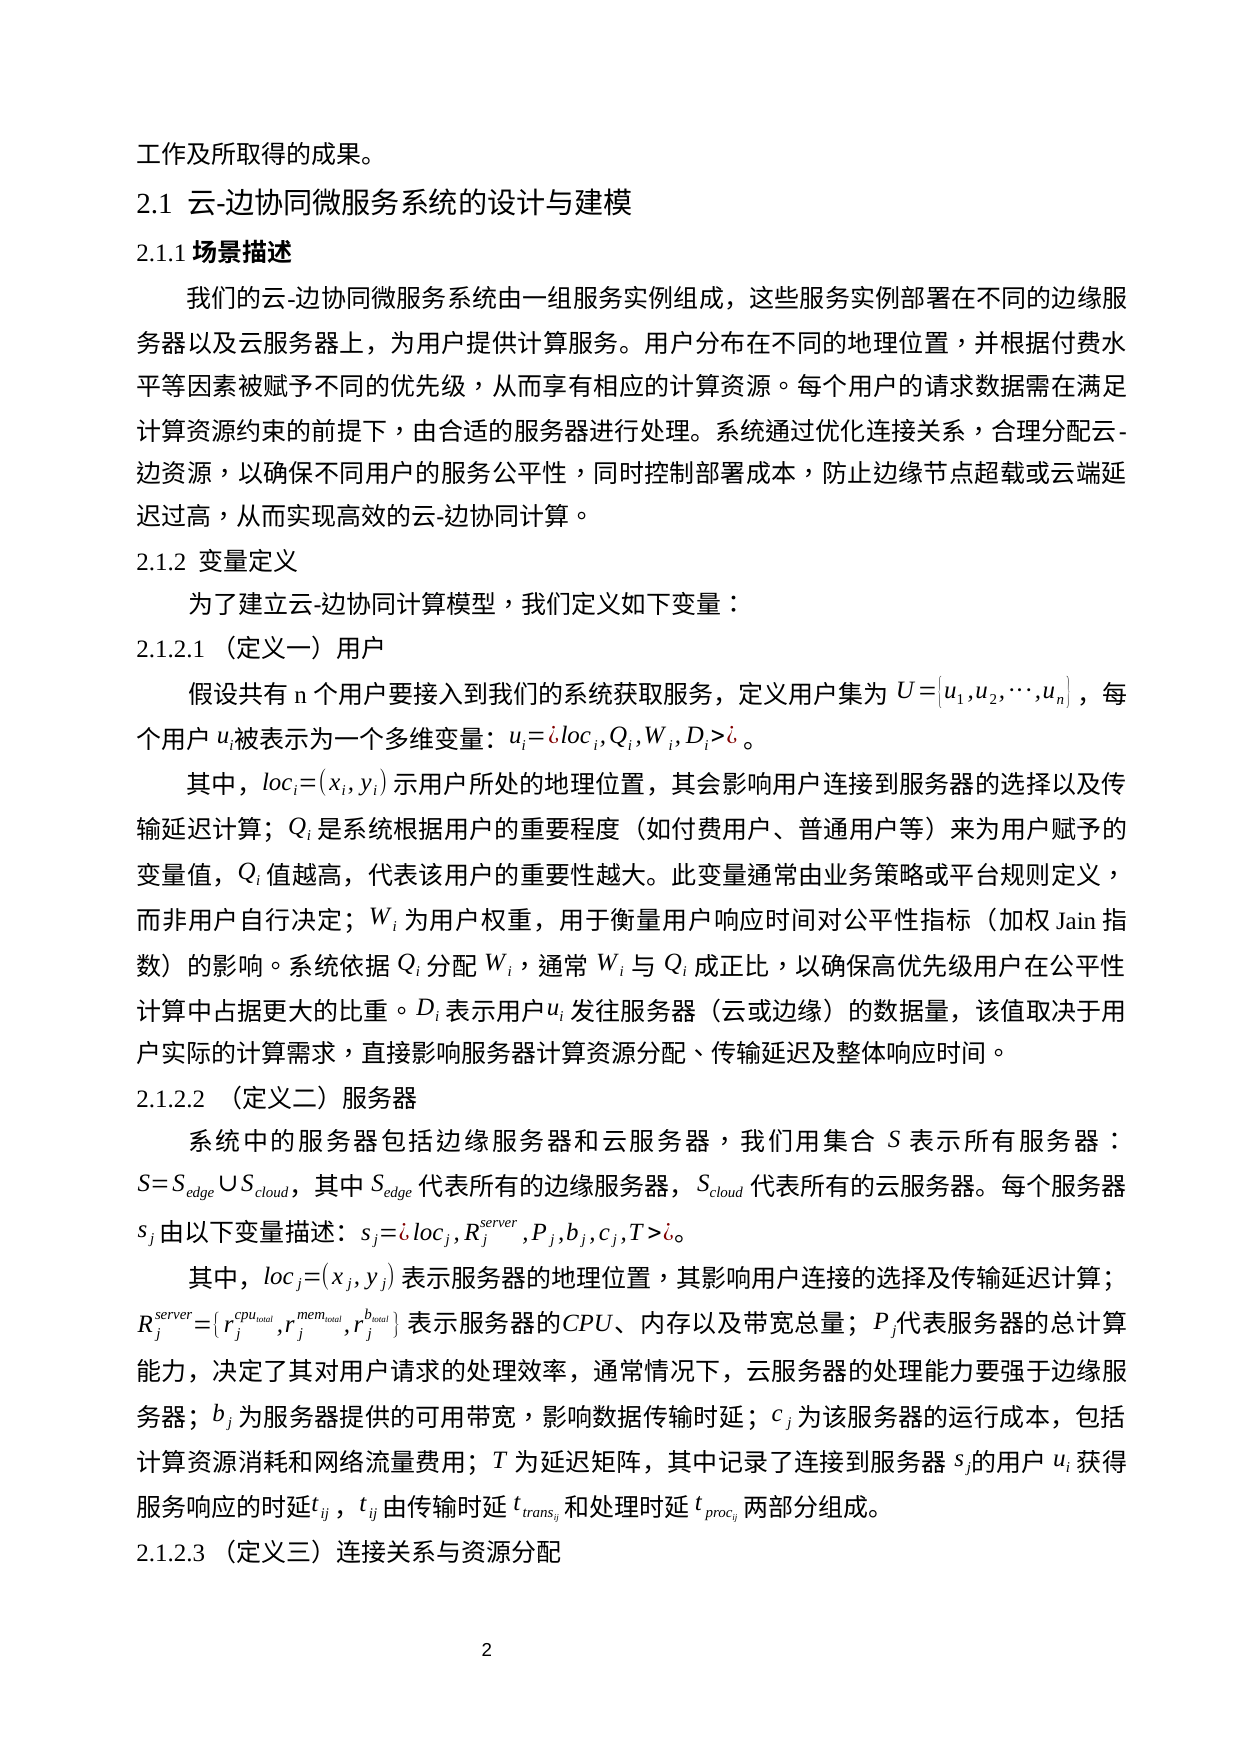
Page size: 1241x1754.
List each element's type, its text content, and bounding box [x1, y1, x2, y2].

list 系统中的服务器包括边缘服务器和云服务器，我们用集合 表示所有服务器： ，其中 代表所有的边缘服务器， 代表所有的云服务器。每个服务器 由以下变量描述：。 [136, 1124, 1127, 1249]
list 假设共有 n 个用户要接入到我们的系统获取服务，定义用户集为 ，每个用户 被表示为一个多维变量： 。 [136, 674, 1127, 756]
text 2.1.1 场景描述 [136, 233, 1127, 269]
text 2.1 云-边协同微服务系统的设计与建模 [136, 180, 1127, 222]
text 我们的云-边协同微服务系统由一组服务实例组成，这些服务实例部署在不同的边缘服务器以及云服务器上，为用户提供计算服务。用户分布在不同的地理位置，并根据付费水平等因素被赋予不同的优先级，从而享有相应的计算资源。每个用户的请求数据需在满足计算资源约束的前提下，由合适的服务器进行处理。系统通过优化连接关系，合理分配云-边资源，以确保不同用户的服务公平性，同时控制部署成本，防止边缘节点超载或云端延迟过高，从而实现高效的云-边协同计算。 [136, 278, 1127, 532]
text 其中， 示用户所处的地理位置，其会影响用户连接到服务器的选择以及传输延迟计算； 是系统根据用户的重要程度（如付费用户、普通用户等）来为用户赋予的变量值， 值越高，代表该用户的重要性越大。此变量通常由业务策略或平台规则定义，而非用户自行决定； 为用户权重，用于衡量用户响应时间对公平性指标（加权Jain指数）的影响。系统依据 分配 ，通常 与 成正比，以确保高优先级用户在公平性计算中占据更大的比重。 表示用户 发往服务器（云或边缘）的数据量，该值取决于用户实际的计算需求，直接影响服务器计算资源分配、传输延迟及整体响应时间。 [136, 765, 1127, 1070]
text 2.1.2 变量定义 [136, 541, 1127, 577]
text 2.1.2.2 （定义二）服务器 [136, 1078, 1127, 1115]
text 2.1.2.1 （定义一）用户 [136, 629, 1127, 665]
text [136, 134, 1127, 171]
list 其中， 表示服务器的地理位置，其影响用户连接的选择及传输延迟计算； 表示服务器的、内存以及带宽总量；代表服务器的总计算能力，决定了其对用户请求的处理效率，通常情况下，云服务器的处理能力要强于边缘服务器； 为服务器提供的可用带宽，影响数据传输时延； 为该服务器的运行成本，包括计算资源消耗和网络流量费用； 为延迟矩阵，其中记录了连接到服务器 的用户 获得服务响应的时延 ， 由传输时延 和处理时延 两部分组成。 [136, 1258, 1127, 1524]
list 2.1.2.3 （定义三）连接关系与资源分配 [136, 1533, 1127, 1569]
text 为了建立云-边协同计算模型，我们定义如下变量： [136, 586, 1127, 620]
